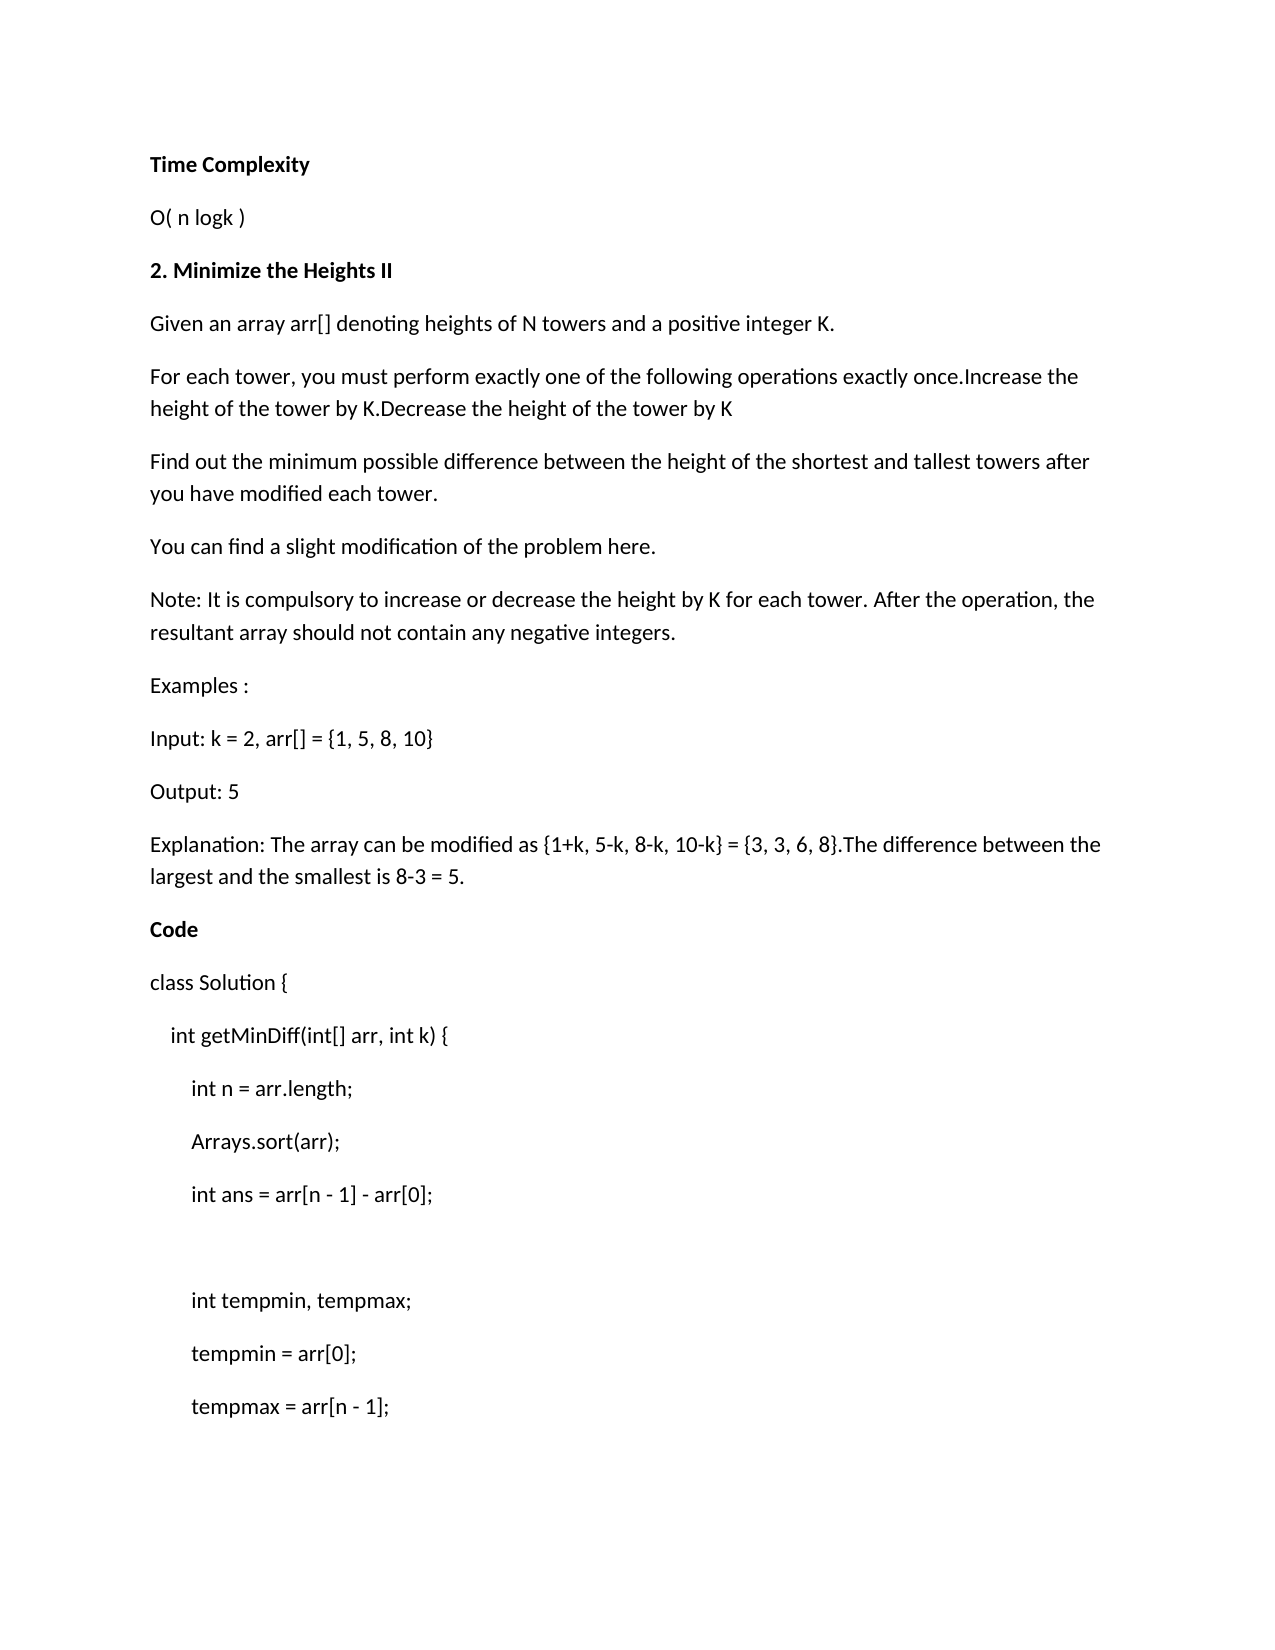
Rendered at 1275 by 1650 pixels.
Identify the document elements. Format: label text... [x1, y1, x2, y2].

text Find out the minimum possible difference between the height of the shortest and tallest towers after you have modified each tower. [150, 447, 1125, 507]
text Input: k = 2, arr[] = {1, 5, 8, 10} [150, 724, 1125, 752]
text Explanation: The array can be modified as {1+k, 5-k, 8-k, 10-k} = {3, 3, 6, 8}.The difference between the largest and the smallest is 8-3 = 5. [150, 830, 1125, 890]
text int getMinDiff(int[] arr, int k) { [150, 1021, 1125, 1049]
text int tempmin, tempmax; [150, 1286, 1125, 1314]
text You can find a slight modification of the problem here. [150, 532, 1125, 561]
text Note: It is compulsory to increase or decrease the height by K for each tower. After the operation, the resultant array should not contain any negative integers. [150, 586, 1125, 646]
text Arrays.sort(arr); [150, 1127, 1125, 1155]
text Time Complexity [150, 150, 1125, 178]
text Given an array arr[] denoting heights of N towers and a positive integer K. [150, 309, 1125, 337]
text Output: 5 [150, 777, 1125, 805]
text tempmax = arr[n - 1]; [150, 1392, 1125, 1420]
text Code [150, 915, 1125, 943]
text 2. Minimize the Heights II [150, 256, 1125, 284]
text Examples : [150, 671, 1125, 699]
text int ans = arr[n - 1] - arr[0]; [150, 1180, 1125, 1208]
text For each tower, you must perform exactly one of the following operations exactly once.Increase the height of the tower by K.Decrease the height of the tower by K [150, 362, 1125, 422]
text O( n logk ) [150, 203, 1125, 231]
text class Solution { [150, 968, 1125, 996]
text tempmin = arr[0]; [150, 1339, 1125, 1367]
text int n = arr.length; [150, 1074, 1125, 1102]
